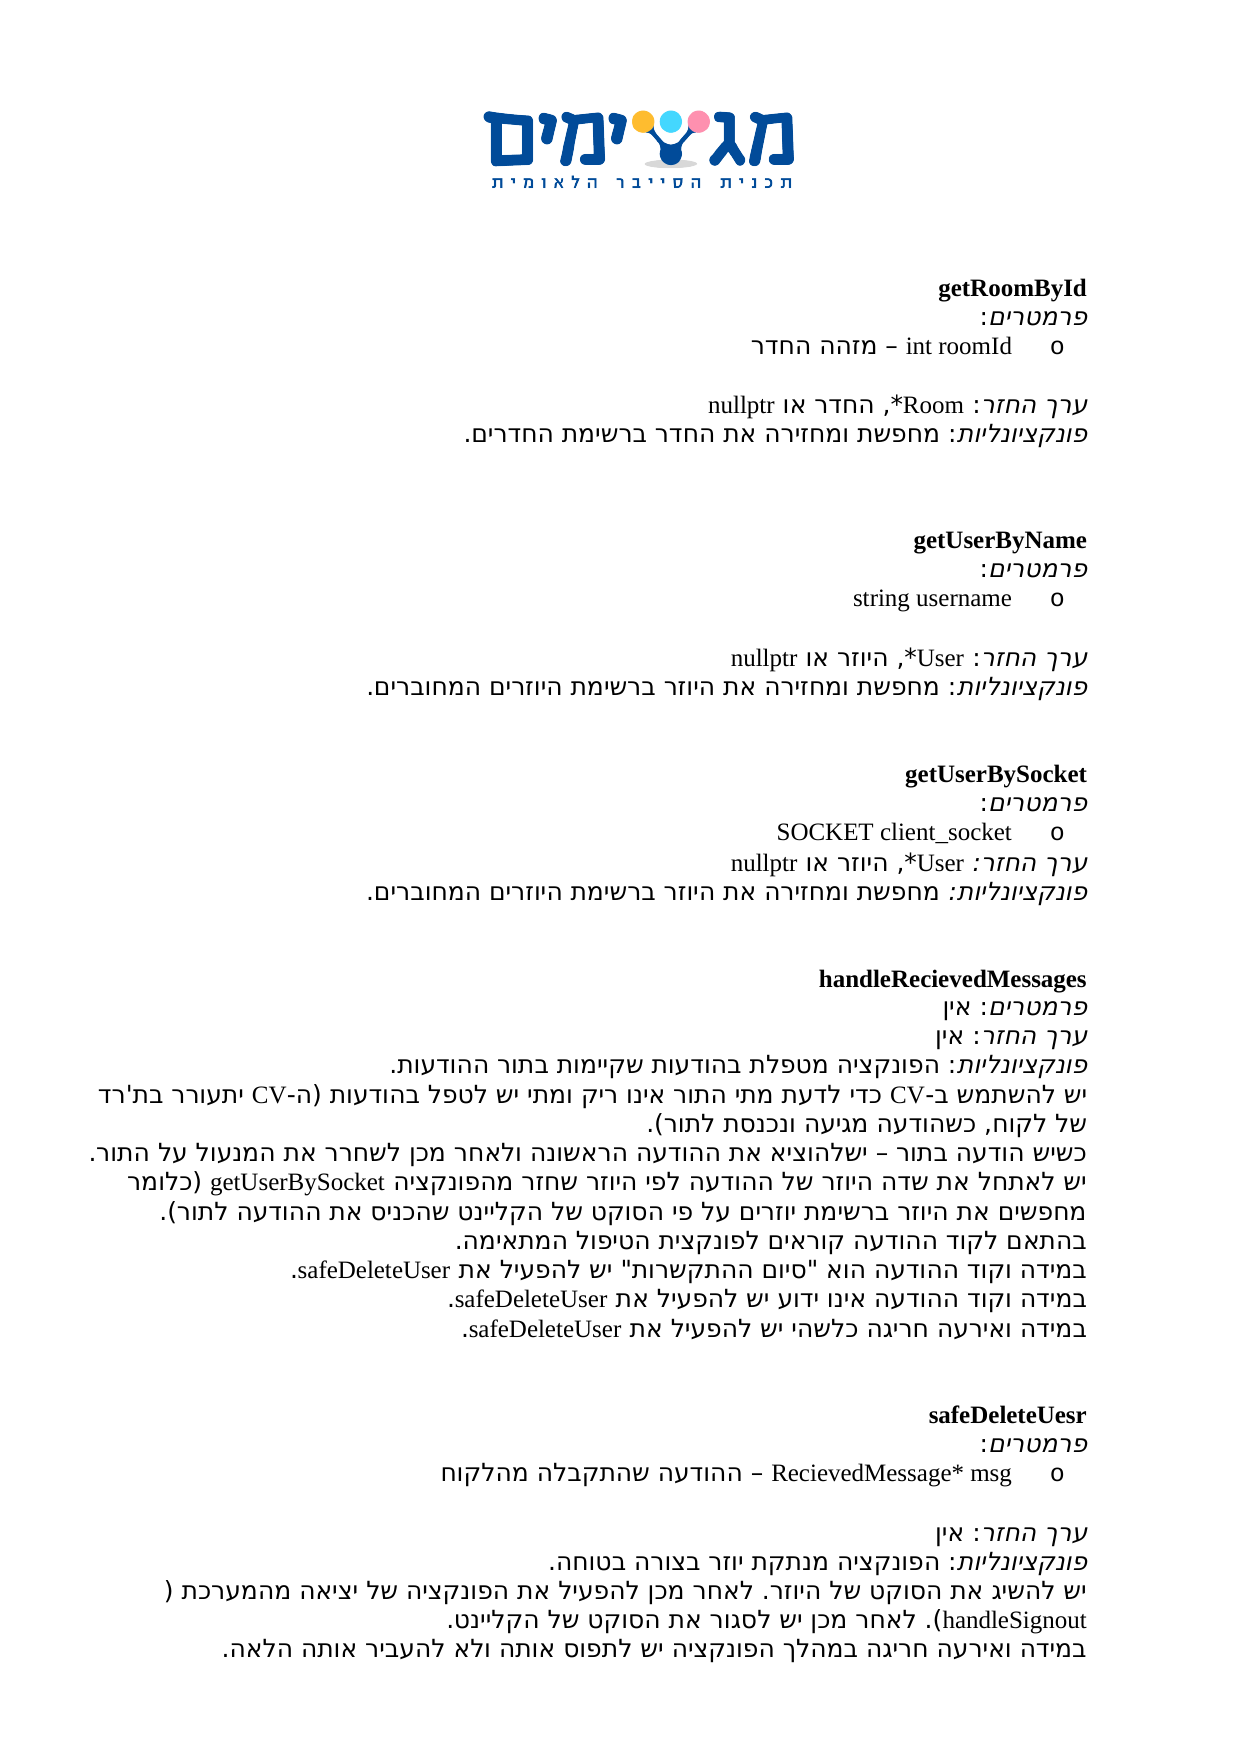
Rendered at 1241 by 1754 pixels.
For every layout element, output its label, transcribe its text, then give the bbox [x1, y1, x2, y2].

text פונקציונליות: הפונקציה מטפלת בהודעות שקיימות בתור ההודעות. [78, 1051, 1087, 1080]
text ערך החזר: Room*, החדר או nullptr [78, 390, 1087, 420]
text במידה וקוד ההודעה אינו ידוע יש להפעיל את safeDeleteUser. [78, 1284, 1087, 1314]
text פרמטרים: [78, 788, 1087, 817]
text בהתאם לקוד ההודעה קוראים לפונקצית הטיפול המתאימה. [78, 1226, 1087, 1255]
text ערך החזר: אין [78, 1022, 1087, 1051]
text ערך החזר: User*, היוזר או nullptr [78, 643, 1087, 672]
text במידה ואירעה חריגה כלשהי יש להפעיל את safeDeleteUser. [78, 1314, 1087, 1343]
text פרמטרים: אין [78, 992, 1087, 1022]
text פונקציונליות: הפונקציה מנתקת יוזר בצורה בטוחה. [78, 1547, 1087, 1576]
text פרמטרים: [78, 554, 1087, 583]
list ערך החזר: User*, היוזר או nullptr [78, 848, 1087, 877]
list פונקציונליות: מחפשת ומחזירה את היוזר ברשימת היוזרים המחוברים. [78, 877, 1087, 906]
text getUserBySocket [78, 759, 1087, 788]
text getUserByName [78, 526, 1087, 554]
text כשיש הודעה בתור – ישלהוציא את ההודעה הראשונה ולאחר מכן לשחרר את המנעול על התור. [78, 1138, 1087, 1167]
text ערך החזר: אין [78, 1518, 1087, 1547]
text פונקציונליות: מחפשת ומחזירה את החדר ברשימת החדרים. [78, 420, 1087, 449]
text יש לאתחל את שדה היוזר של ההודעה לפי היוזר שחזר מהפונקציה getUserBySocket (כלומר מחפשים את היוזר ברשימת יוזרים על פי הסוקט של הקליינט שהכניס את ההודעה לתור). [78, 1167, 1087, 1226]
text פרמטרים: [78, 302, 1087, 331]
picture [434, 64, 843, 235]
text במידה ואירעה חריגה במהלך הפונקציה יש לתפוס אותה ולא להעביר אותה הלאה. [78, 1635, 1087, 1664]
text במידה וקוד ההודעה הוא "סיום ההתקשרות" יש להפעיל את safeDeleteUser. [78, 1255, 1087, 1284]
list RecievedMessage* msg – ההודעה שהתקבלה מהלקוח [78, 1458, 1049, 1489]
list int roomId – מזהה החדר [78, 331, 1049, 362]
list string username [78, 583, 1049, 614]
text פונקציונליות: מחפשת ומחזירה את היוזר ברשימת היוזרים המחוברים. [78, 672, 1087, 701]
text יש להשיג את הסוקט של היוזר. לאחר מכן להפעיל את הפונקציה של יציאה מהמערכת (handleSignout). לאחר מכן יש לסגור את הסוקט של הקליינט. [78, 1576, 1087, 1635]
text handleRecievedMessages [78, 964, 1087, 992]
text יש להשתמש ב-CV כדי לדעת מתי התור אינו ריק ומתי יש לטפל בהודעות (ה-CV יתעורר בת'רד של לקוח, כשהודעה מגיעה ונכנסת לתור). [78, 1080, 1087, 1138]
text safeDeleteUesr [78, 1400, 1087, 1429]
text getRoomById [78, 273, 1087, 302]
text פרמטרים: [78, 1429, 1087, 1458]
list SOCKET client_socket [78, 817, 1049, 848]
